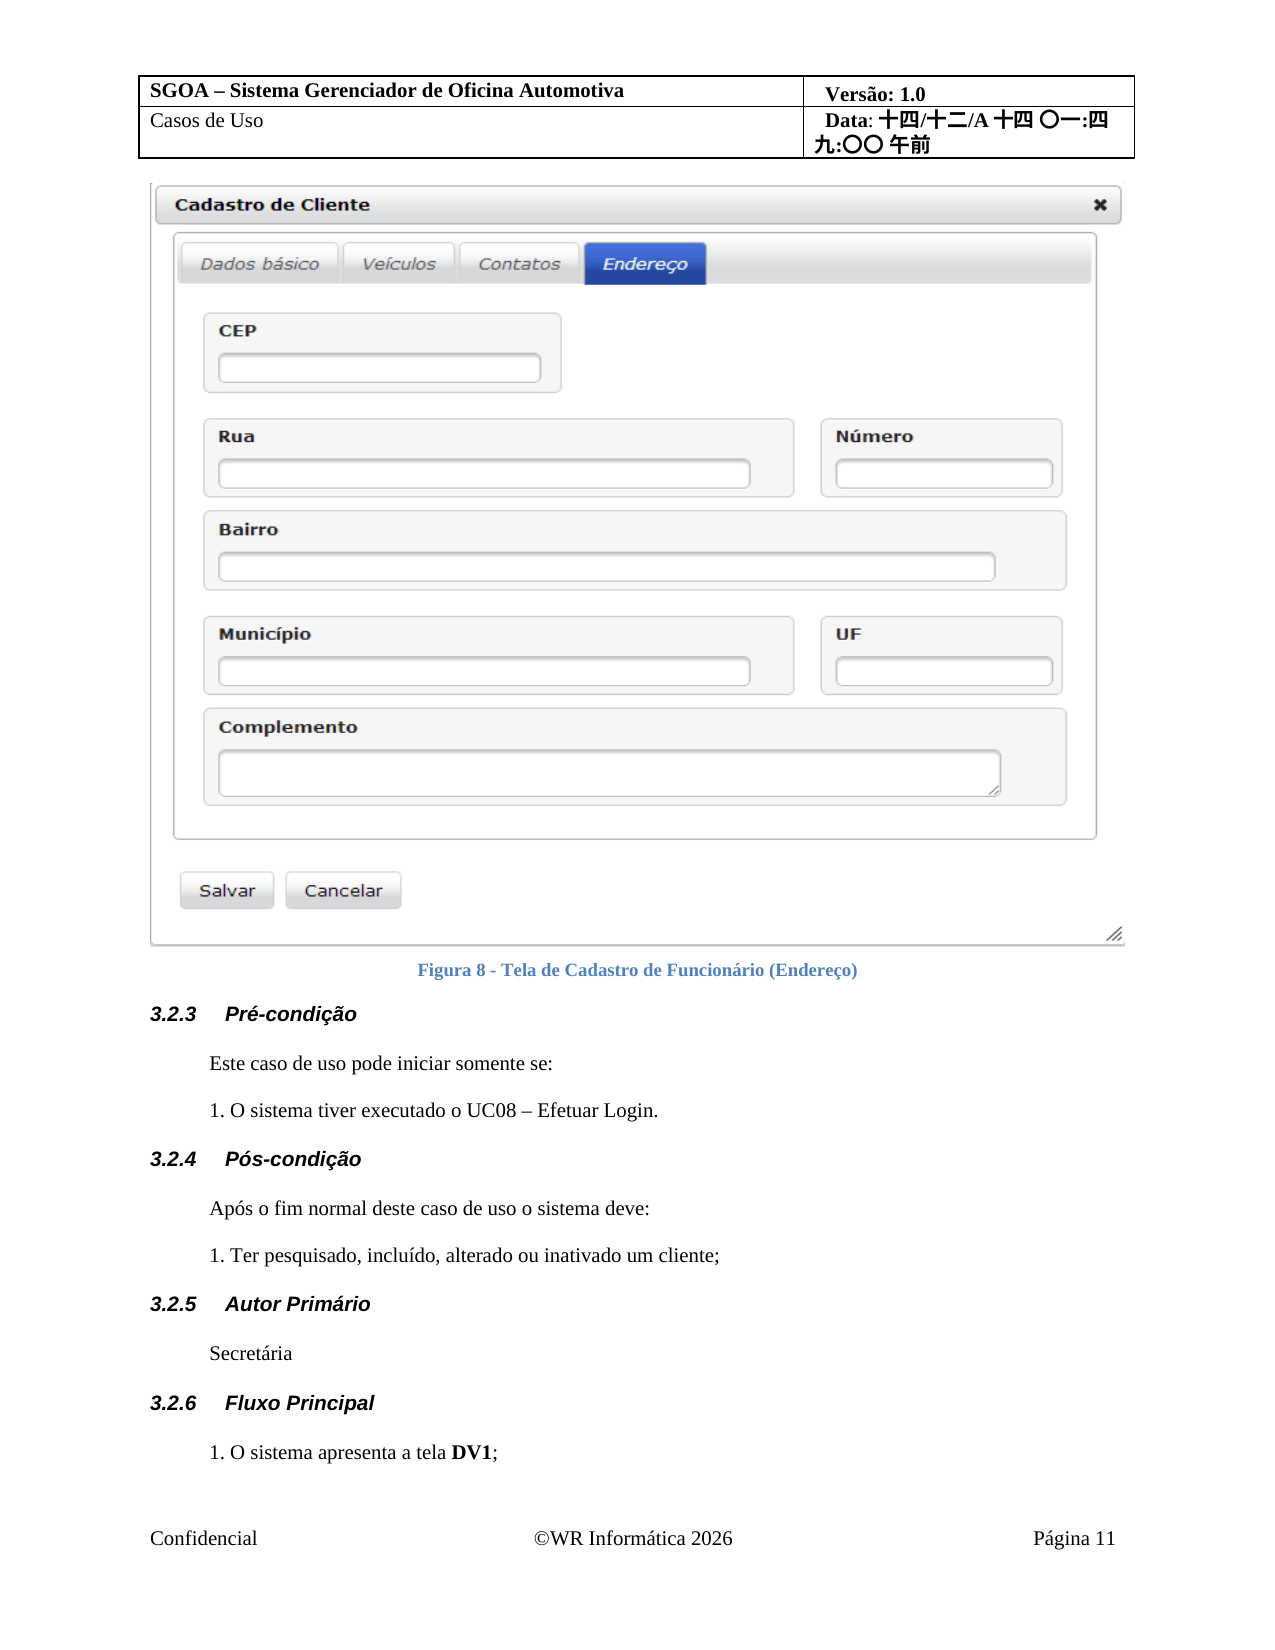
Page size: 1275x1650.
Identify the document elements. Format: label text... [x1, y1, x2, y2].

subtitle Pós-condição [150, 1146, 1125, 1171]
text Secretária [209, 1341, 1125, 1365]
text Este caso de uso pode iniciar somente se: [209, 1051, 1125, 1075]
subtitle Pré-condição [150, 1001, 1125, 1026]
subtitle Autor Primário [150, 1291, 1125, 1316]
picture [150, 183, 1125, 947]
text 1. O sistema tiver executado o UC08 – Efetuar Login. [209, 1098, 1125, 1122]
subtitle Fluxo Principal [150, 1390, 1125, 1415]
text 1. Ter pesquisado, incluído, alterado ou inativado um cliente; [209, 1243, 1125, 1267]
text Após o fim normal deste caso de uso o sistema deve: [209, 1196, 1125, 1220]
text 1. O sistema apresenta a tela DV1; [209, 1440, 1125, 1464]
